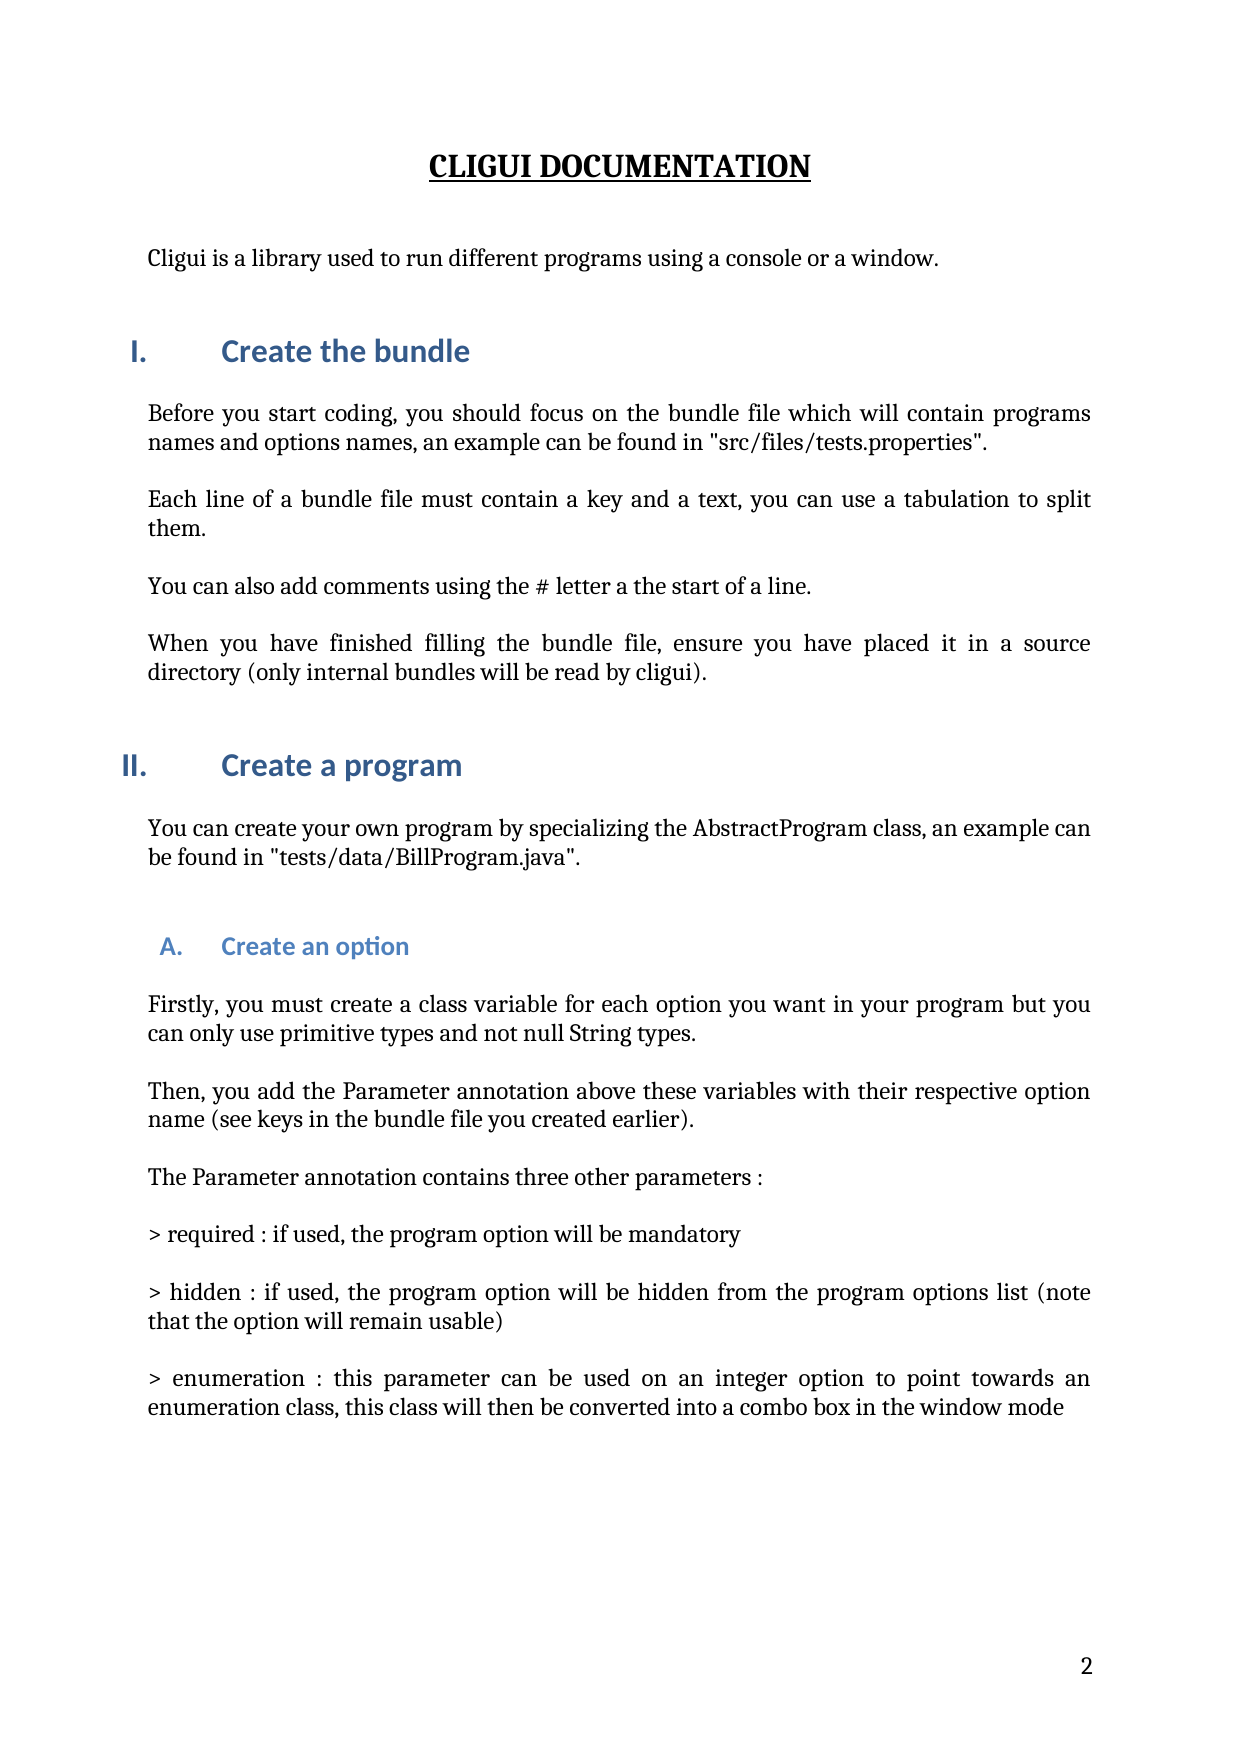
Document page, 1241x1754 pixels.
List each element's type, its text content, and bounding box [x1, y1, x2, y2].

text You can also add comments using the # letter a the start of a line. [148, 572, 1093, 600]
text > enumeration : this parameter can be used on an integer option to point towards an enumeration class, this class will then be converted into a combo box in the window mode [148, 1364, 1093, 1422]
subtitle Create the bundle [148, 330, 1093, 370]
text > hidden : if used, the program option will be hidden from the program options list (note that the option will remain usable) [148, 1278, 1093, 1335]
subtitle Create an option [148, 929, 1093, 962]
text You can create your own program by specializing the AbstractProgram class, an example can be found in "tests/data/BillProgram.java". [148, 814, 1093, 871]
text Firstly, you must create a class variable for each option you want in your program but you can only use primitive types and not null String types. [148, 990, 1093, 1048]
text CLIGUI DOCUMENTATION [148, 148, 1093, 186]
subtitle Create a program [148, 744, 1093, 785]
text Each line of a bundle file must contain a key and a text, you can use a tabulation to split them. [148, 485, 1093, 543]
text When you have finished filling the bundle file, ensure you have placed it in a source directory (only internal bundles will be read by cligui). [148, 629, 1093, 687]
text Then, you add the Parameter annotation above these variables with their respective option name (see keys in the bundle file you created earlier). [148, 1077, 1093, 1134]
text The Parameter annotation contains three other parameters : [148, 1163, 1093, 1192]
text Before you start coding, you should focus on the bundle file which will contain programs names and options names, an example can be found in "src/files/tests.properties". [148, 399, 1093, 457]
text > required : if used, the program option will be mandatory [148, 1220, 1093, 1249]
text Cligui is a library used to run different programs using a console or a window. [148, 243, 1093, 272]
